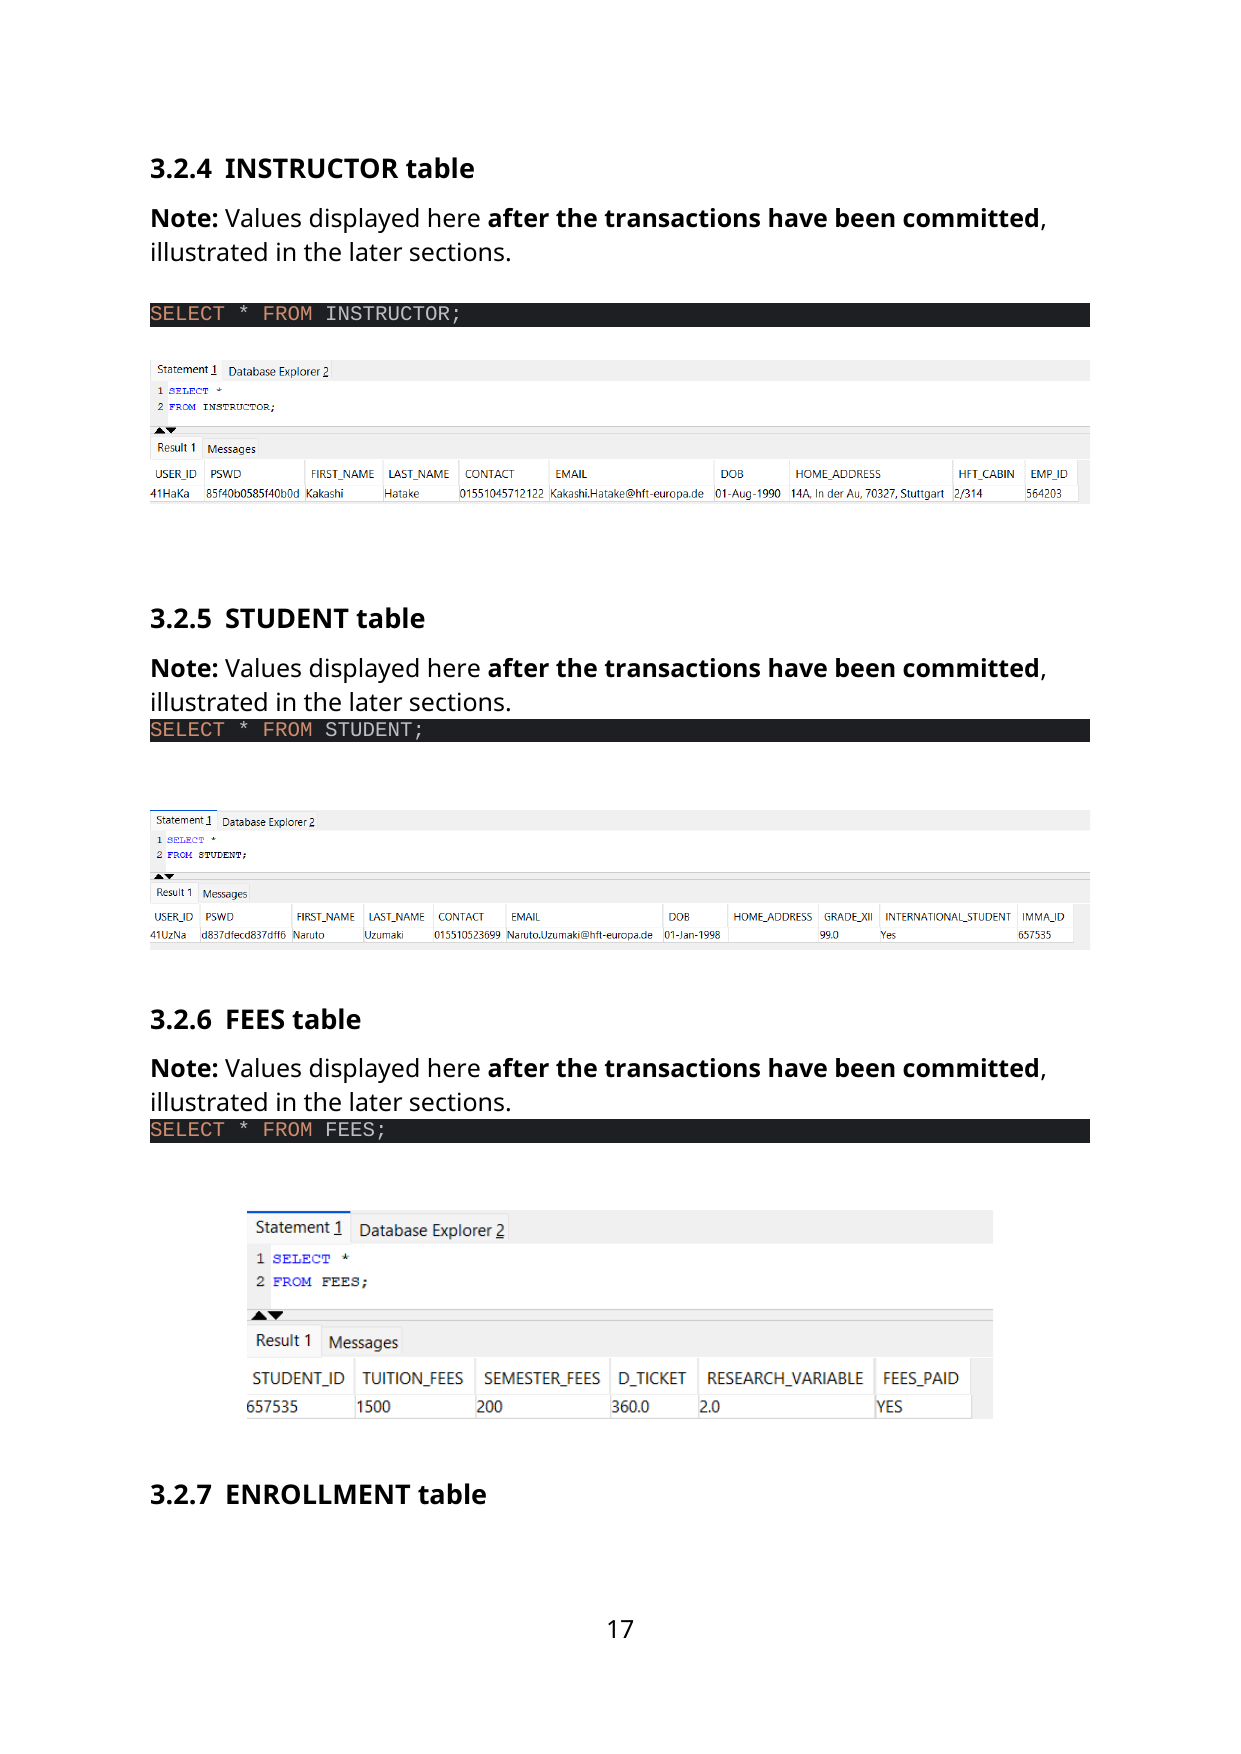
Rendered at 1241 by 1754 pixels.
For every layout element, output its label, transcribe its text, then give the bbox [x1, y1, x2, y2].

text Note: Values displayed here after the transactions have been committed, illustrated in the later sections. [150, 651, 1090, 719]
subtitle 3.2.6 FEES table [150, 1000, 1090, 1037]
picture [150, 810, 1091, 950]
text SELECT * FROM INSTRUCTOR; [150, 303, 1090, 327]
picture [150, 360, 1091, 504]
subtitle 3.2.4 INSTRUCTOR table [150, 150, 1090, 187]
subtitle 3.2.7 ENROLLMENT table [150, 1475, 1090, 1512]
text SELECT * FROM STUDENT; [150, 719, 1090, 742]
text SELECT * FROM FEES; [150, 1119, 1090, 1143]
text Note: Values displayed here after the transactions have been committed, illustrated in the later sections. [150, 201, 1090, 269]
subtitle 3.2.5 STUDENT table [150, 600, 1090, 637]
picture [247, 1210, 994, 1419]
text Note: Values displayed here after the transactions have been committed, illustrated in the later sections. [150, 1051, 1090, 1119]
